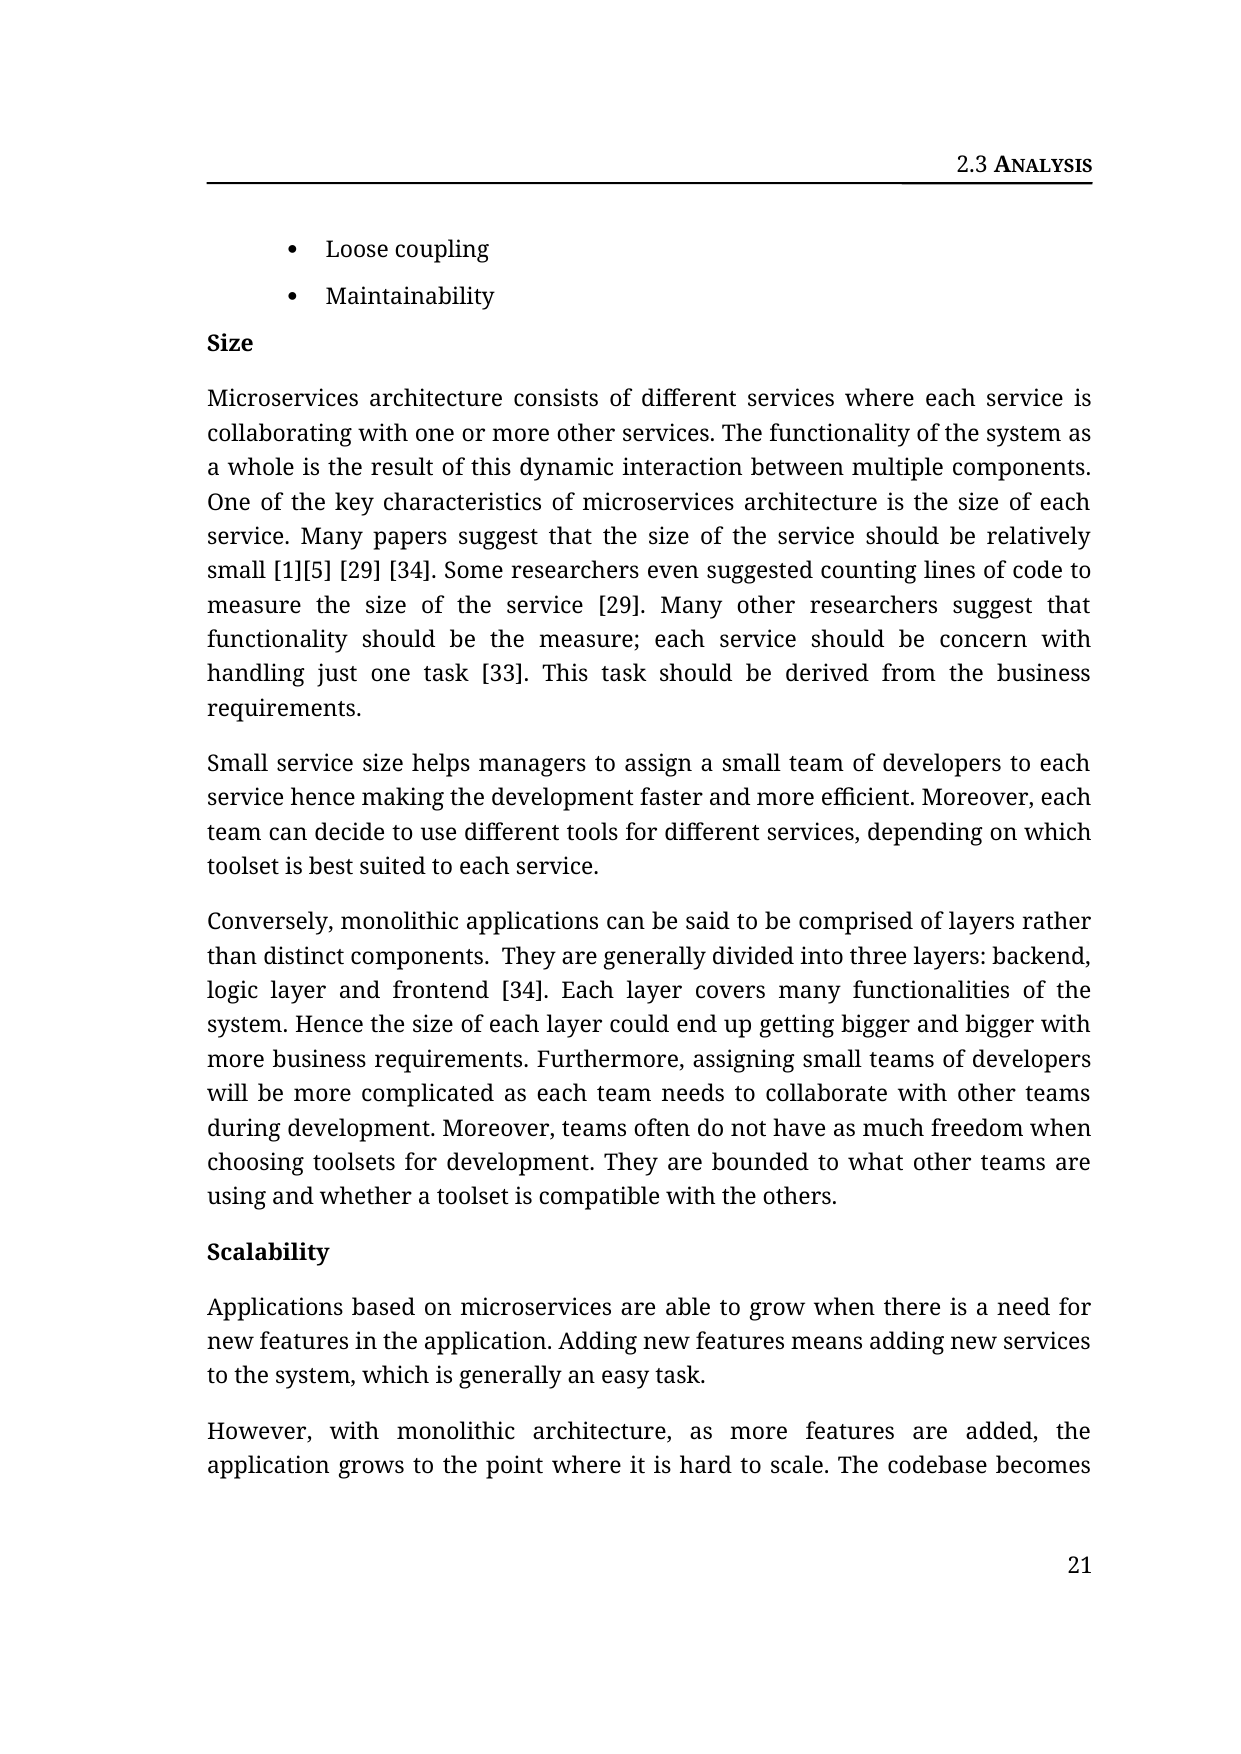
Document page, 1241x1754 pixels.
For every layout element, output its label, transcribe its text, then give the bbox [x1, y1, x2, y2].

text Conversely, monolithic applications can be said to be comprised of layers rather than distinct components. They are generally divided into three layers: backend, logic layer and frontend [34]. Each layer covers many functionalities of the system. Hence the size of each layer could end up getting bigger and bigger with more business requirements. Furthermore, assigning small teams of developers will be more complicated as each team needs to collaborate with other teams during development. Moreover, teams often do not have as much freedom when choosing toolsets for development. They are bounded to what other teams are using and whether a toolset is compatible with the others. [207, 905, 1092, 1211]
list Loose coupling [288, 233, 1092, 264]
list Maintainability [288, 280, 1092, 311]
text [207, 1414, 1092, 1480]
text Scalability [207, 1235, 1092, 1267]
text Microservices architecture consists of different services where each service is collaborating with one or more other services. The functionality of the system as a whole is the result of this dynamic interaction between multiple components. One of the key characteristics of microservices architecture is the size of each service. Many papers suggest that the size of the service should be relatively small [1][5] [29] [34]. Some researchers even suggested counting lines of code to measure the size of the service [29]. Many other researchers suggest that functionality should be the measure; each service should be concern with handling just one task [33]. This task should be derived from the business requirements. [207, 382, 1092, 723]
text Small service size helps managers to assign a small team of developers to each service hence making the development faster and more efficient. Moreover, each team can decide to use different tools for different services, depending on which toolset is best suited to each service. [207, 747, 1092, 881]
text Applications based on microservices are able to grow when there is a need for new features in the application. Adding new features means adding new services to the system, which is generally an easy task. [207, 1291, 1092, 1391]
text Size [207, 327, 1092, 358]
